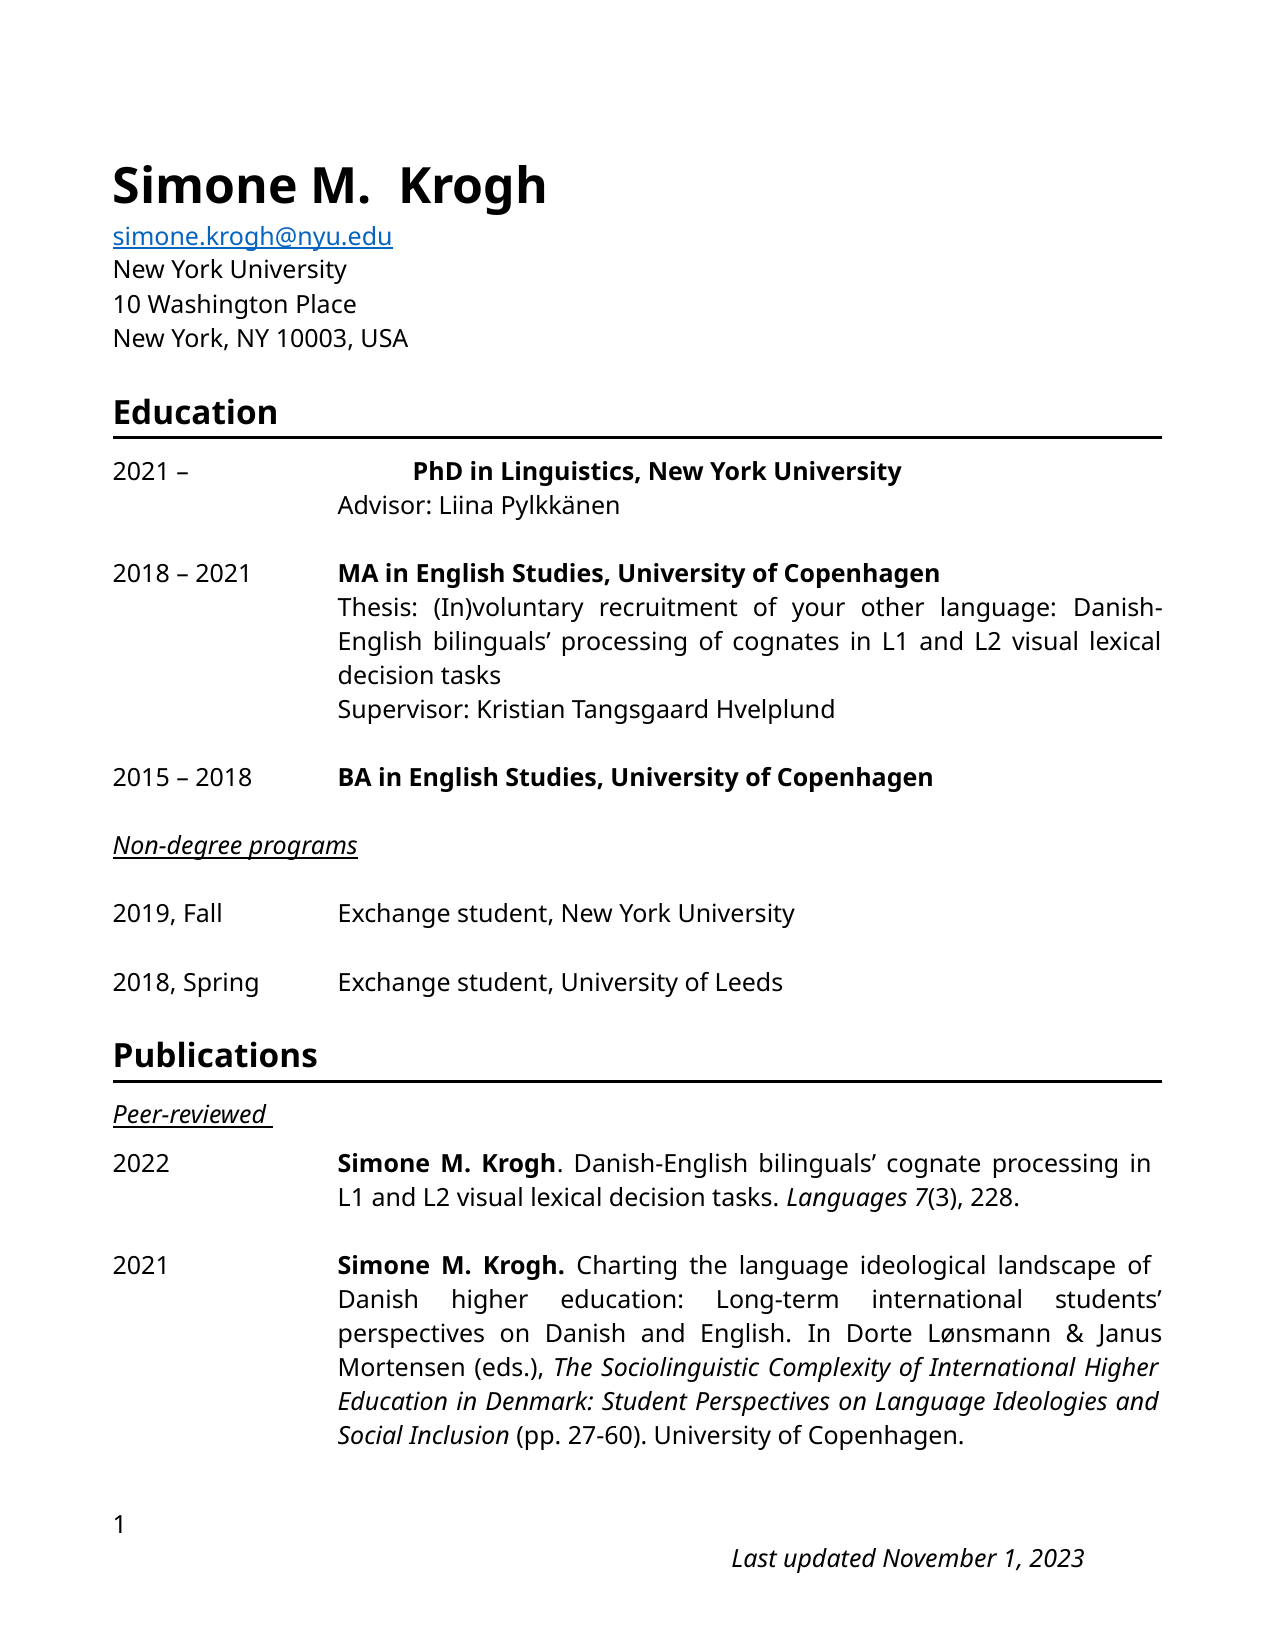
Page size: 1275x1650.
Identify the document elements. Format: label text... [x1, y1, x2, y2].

text New York, NY 10003, USA [112, 320, 1162, 354]
text Non-degree programs [112, 828, 1162, 862]
text simone.krogh@nyu.edu [112, 218, 1162, 252]
text 2019, Fall Exchange student, New York University [112, 896, 1162, 930]
text 2018, Spring Exchange student, University of Leeds [112, 964, 1162, 998]
text Peer-reviewed [112, 1097, 1162, 1131]
text Simone M. Krogh [112, 150, 1162, 218]
text 2018 – 2021 MA in English Studies, University of Copenhagen [112, 555, 1162, 589]
text 2021 – PhD in Linguistics, New York University [112, 453, 1162, 487]
text New York University [112, 252, 1162, 286]
text Thesis: (In)voluntary recruitment of your other language: Danish-English bilinguals’ processing of cognates in L1 and L2 visual lexical decision tasks [337, 589, 1162, 692]
text Advisor: Liina Pylkkänen [112, 487, 1162, 521]
text Publications [112, 1032, 1162, 1083]
text 2015 – 2018 BA in English Studies, University of Copenhagen [112, 760, 1162, 794]
text 2021 Simone M. Krogh. Charting the language ideological landscape of Danish higher education: Long-term international students’ perspectives on Danish and English. In Dorte Lønsmann & Janus Mortensen (eds.), The Sociolinguistic Complexity of International Higher Education in Denmark: Student Perspectives on Language Ideologies and Social Inclusion (pp. 27-60). University of Copenhagen. [112, 1247, 1162, 1452]
text Education [112, 388, 1162, 439]
text 2022 Simone M. Krogh. Danish-English bilinguals’ cognate processing in L1 and L2 visual lexical decision tasks. Languages 7(3), 228. [112, 1145, 1162, 1213]
text Supervisor: Kristian Tangsgaard Hvelplund [112, 692, 1162, 726]
text 10 Washington Place [112, 286, 1162, 320]
